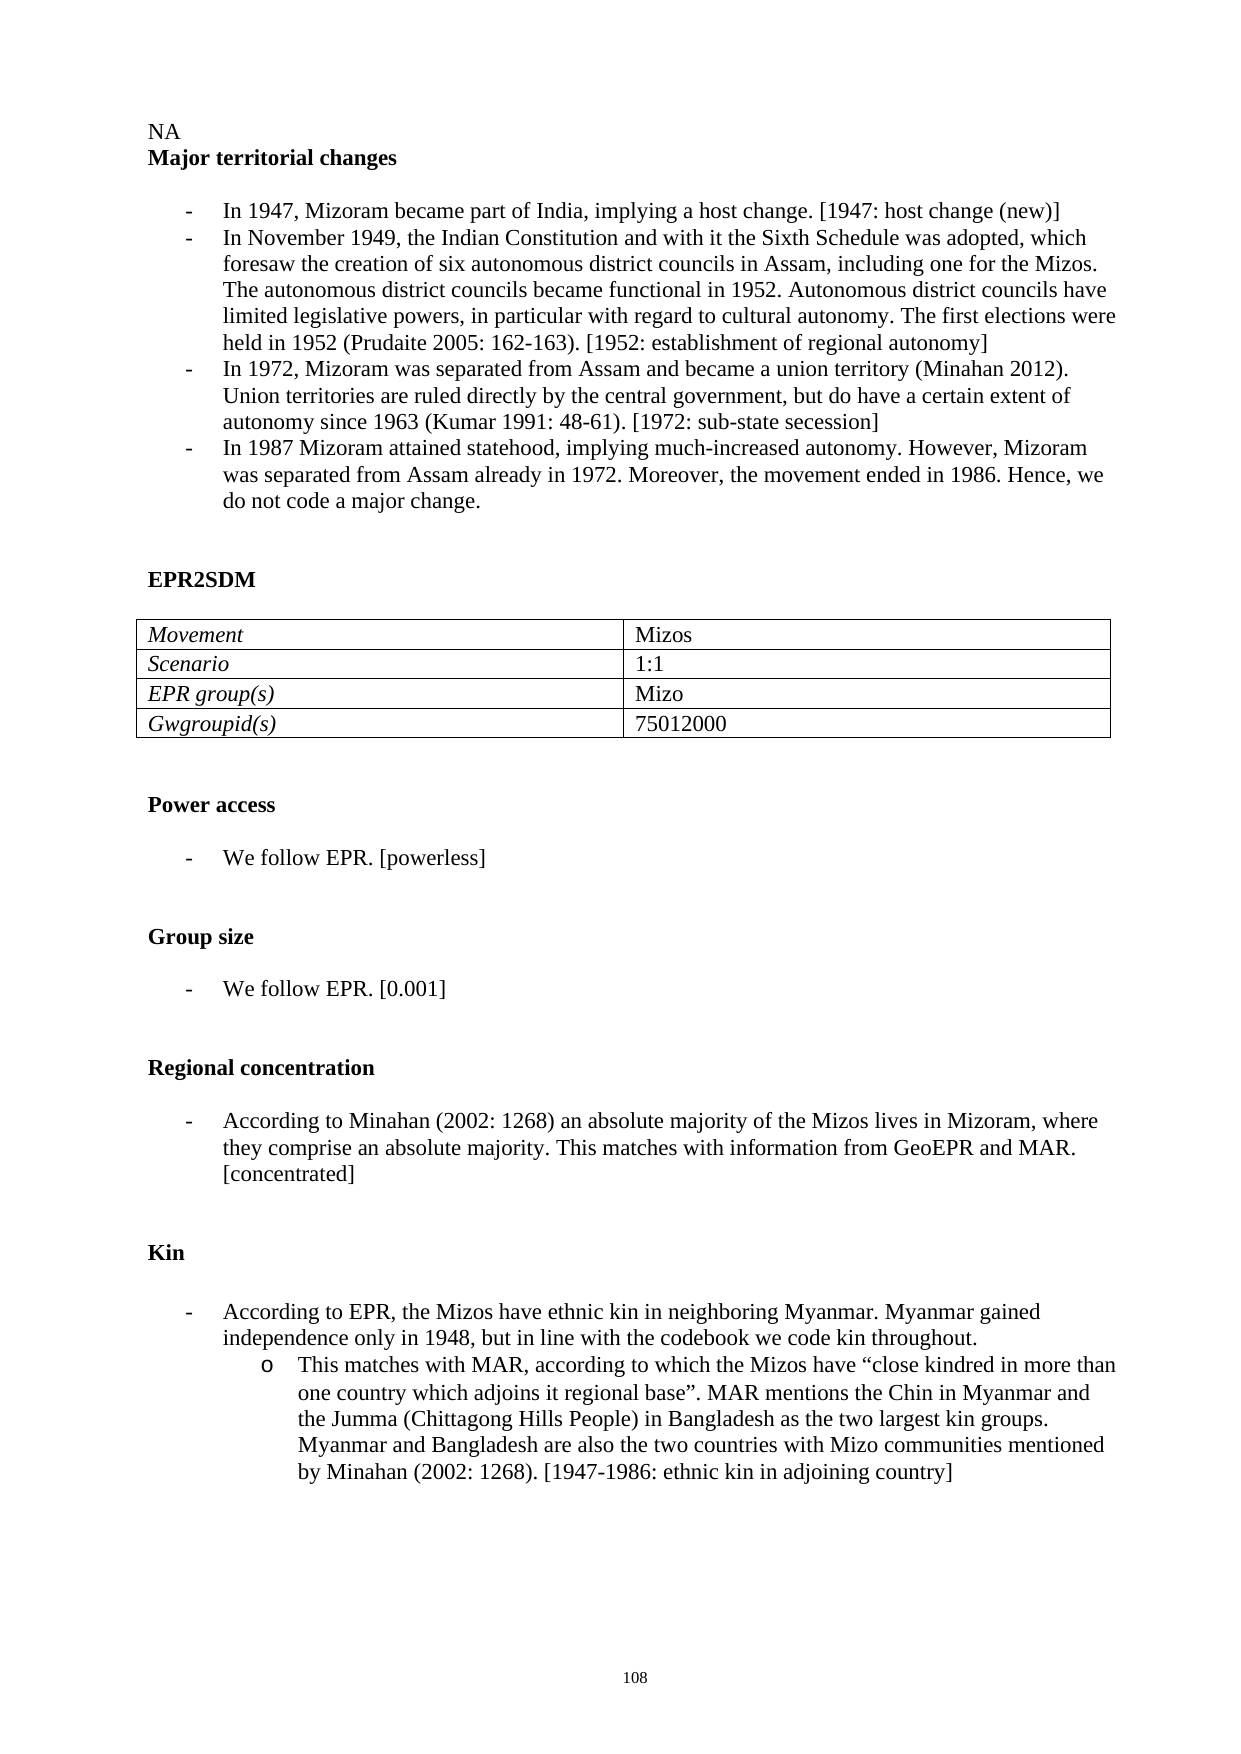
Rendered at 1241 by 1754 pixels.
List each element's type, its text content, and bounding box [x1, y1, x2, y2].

list In 1947, Mizoram became part of India, implying a host change. [1947: host change (new)] [185, 197, 1122, 223]
text Regional concentration [148, 1054, 1122, 1081]
list According to Minahan (2002: 1268) an absolute majority of the Mizos lives in Mizoram, where they comprise an absolute majority. This matches with information from GeoEPR and MAR. [concentrated] [185, 1107, 1122, 1186]
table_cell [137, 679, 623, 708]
text Power access [148, 791, 1122, 817]
text Group size [148, 923, 1122, 949]
list In November 1949, the Indian Constitution and with it the Sixth Schedule was adopted, which foresaw the creation of six autonomous district councils in Assam, including one for the Mizos. The autonomous district councils became functional in 1952. Autonomous district councils have limited legislative powers, in particular with regard to cultural autonomy. The first elections were held in 1952 (Prudaite 2005: 162-163). [1952: establishment of regional autonomy] [185, 223, 1122, 355]
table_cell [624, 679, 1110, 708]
text Major territorial changes [148, 144, 1122, 171]
list According to EPR, the Mizos have ethnic kin in neighboring Myanmar. Myanmar gained independence only in 1948, but in line with the codebook we code kin throughout. [185, 1298, 1122, 1351]
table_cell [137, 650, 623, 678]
list In 1972, Mizoram was separated from Assam and became a union territory (Minahan 2012). Union territories are ruled directly by the central government, but do have a certain extent of autonomy since 1963 (Kumar 1991: 48-61). [1972: sub-state secession] [185, 355, 1122, 434]
list In 1987 Mizoram attained statehood, implying much-increased autonomy. However, Mizoram was separated from Assam already in 1972. Moreover, the movement ended in 1986. Hence, we do not code a major change. [185, 434, 1122, 513]
list We follow EPR. [0.001] [185, 975, 1122, 1002]
text Kin [148, 1239, 1122, 1265]
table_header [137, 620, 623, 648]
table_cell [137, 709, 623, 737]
list This matches with MAR, according to which the Mizos have “close kindred in more than one country which adjoins it regional base”. MAR mentions the Chin in Myanmar and the Jumma (Chittagong Hills People) in Bangladesh as the two largest kin groups. Myanmar and Bangladesh are also the two countries with Mizo communities mentioned by Minahan (2002: 1268). [1947-1986: ethnic kin in adjoining country] [260, 1351, 1122, 1484]
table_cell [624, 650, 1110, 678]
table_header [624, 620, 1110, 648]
text NA [148, 118, 1122, 144]
list We follow EPR. [powerless] [185, 844, 1122, 870]
text EPR2SDM [148, 566, 1122, 592]
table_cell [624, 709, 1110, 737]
